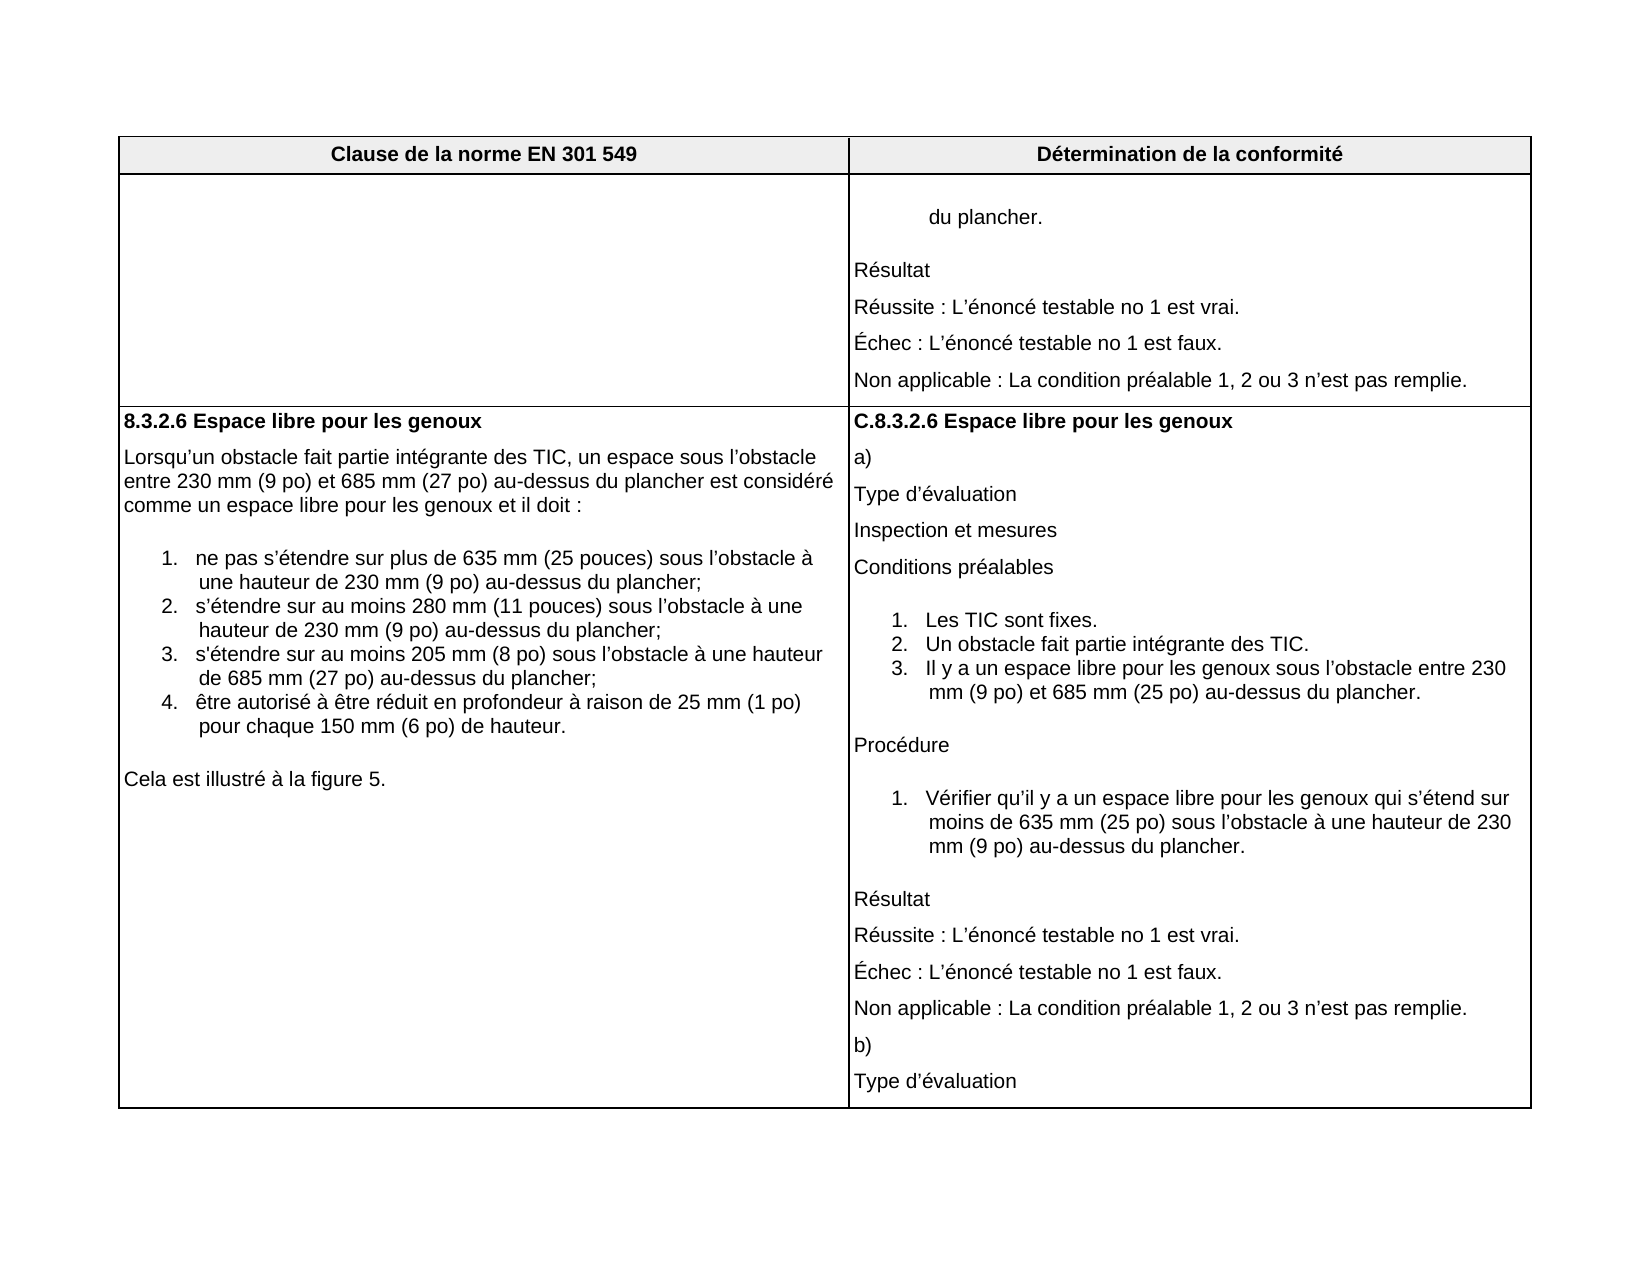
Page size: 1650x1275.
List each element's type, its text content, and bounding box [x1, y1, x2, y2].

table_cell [120, 407, 848, 1107]
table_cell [120, 175, 848, 406]
table_header Détermination de la conformité [850, 137, 1530, 173]
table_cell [850, 407, 1530, 1107]
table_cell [850, 175, 1530, 406]
table_header Clause de la norme EN 301 549 [120, 137, 849, 173]
